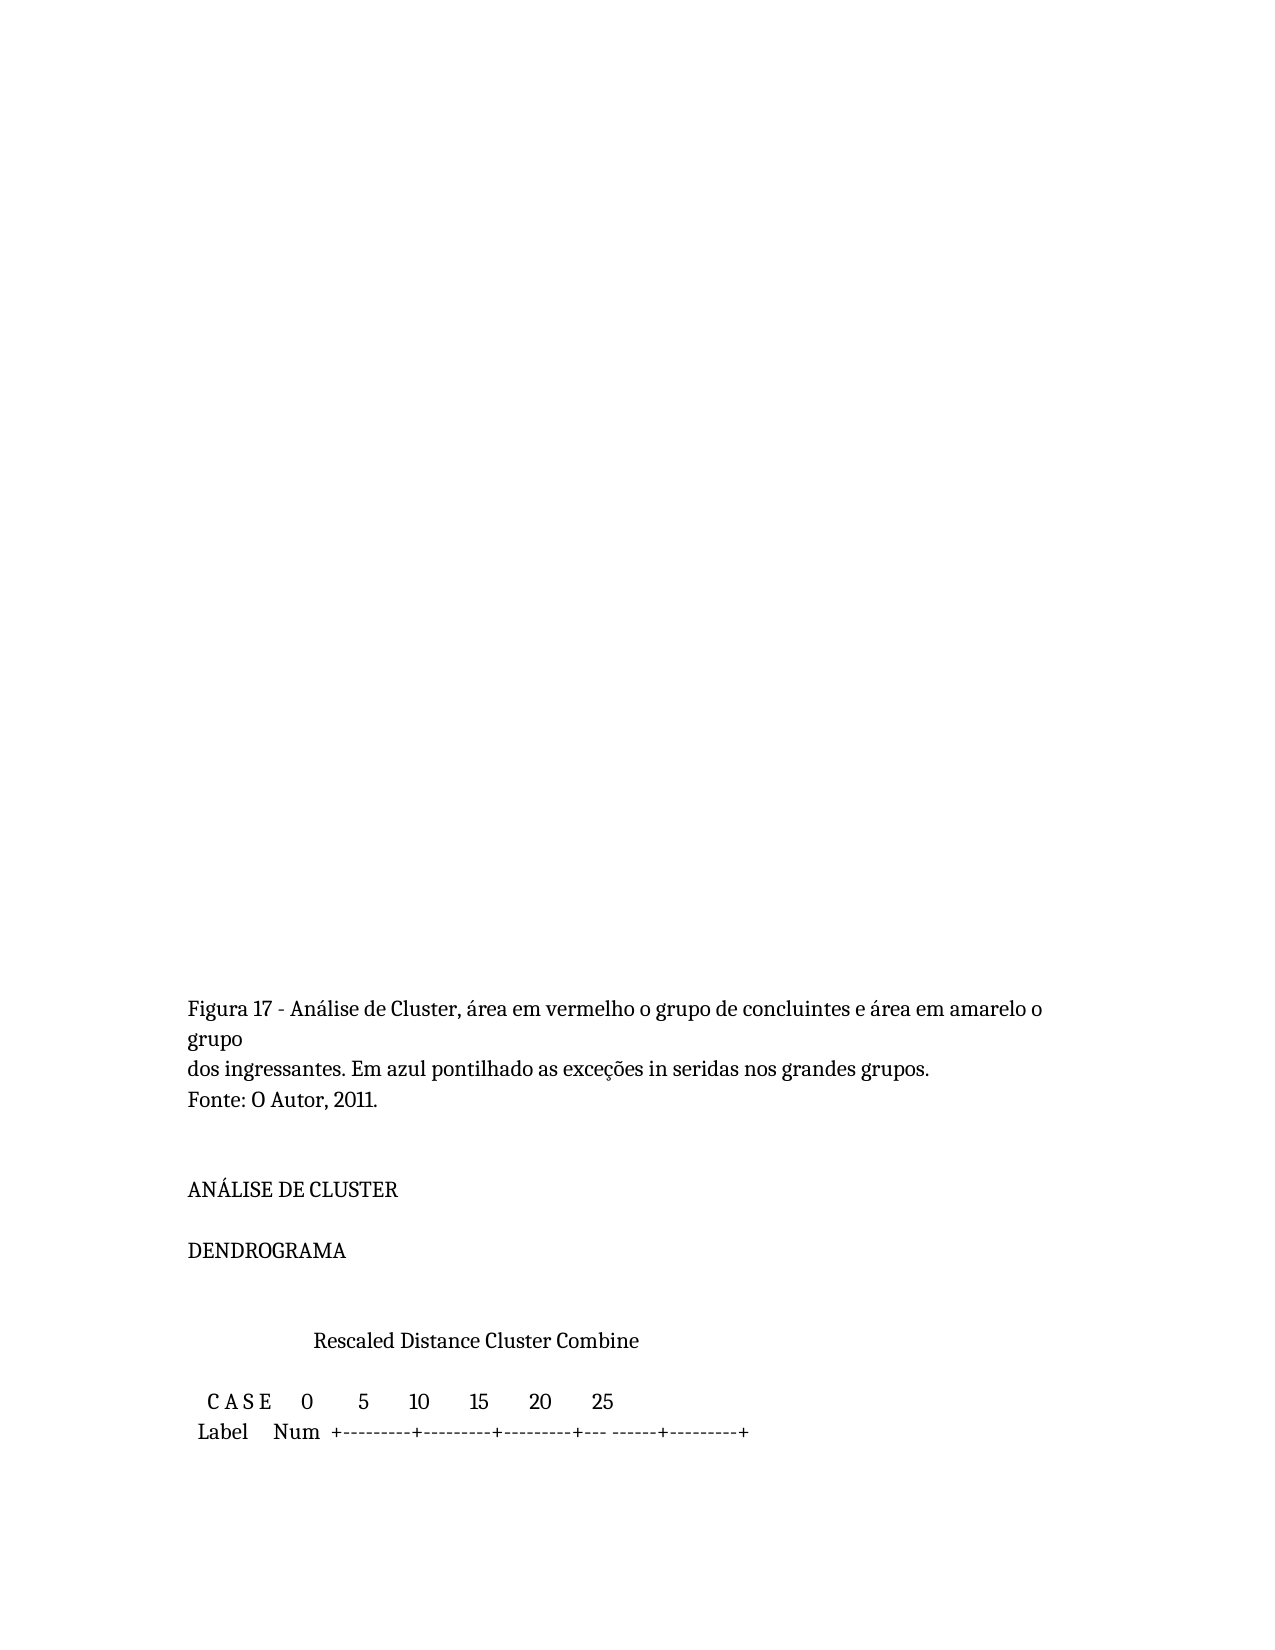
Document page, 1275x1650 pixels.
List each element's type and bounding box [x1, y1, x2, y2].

text [187, 150, 1087, 1475]
